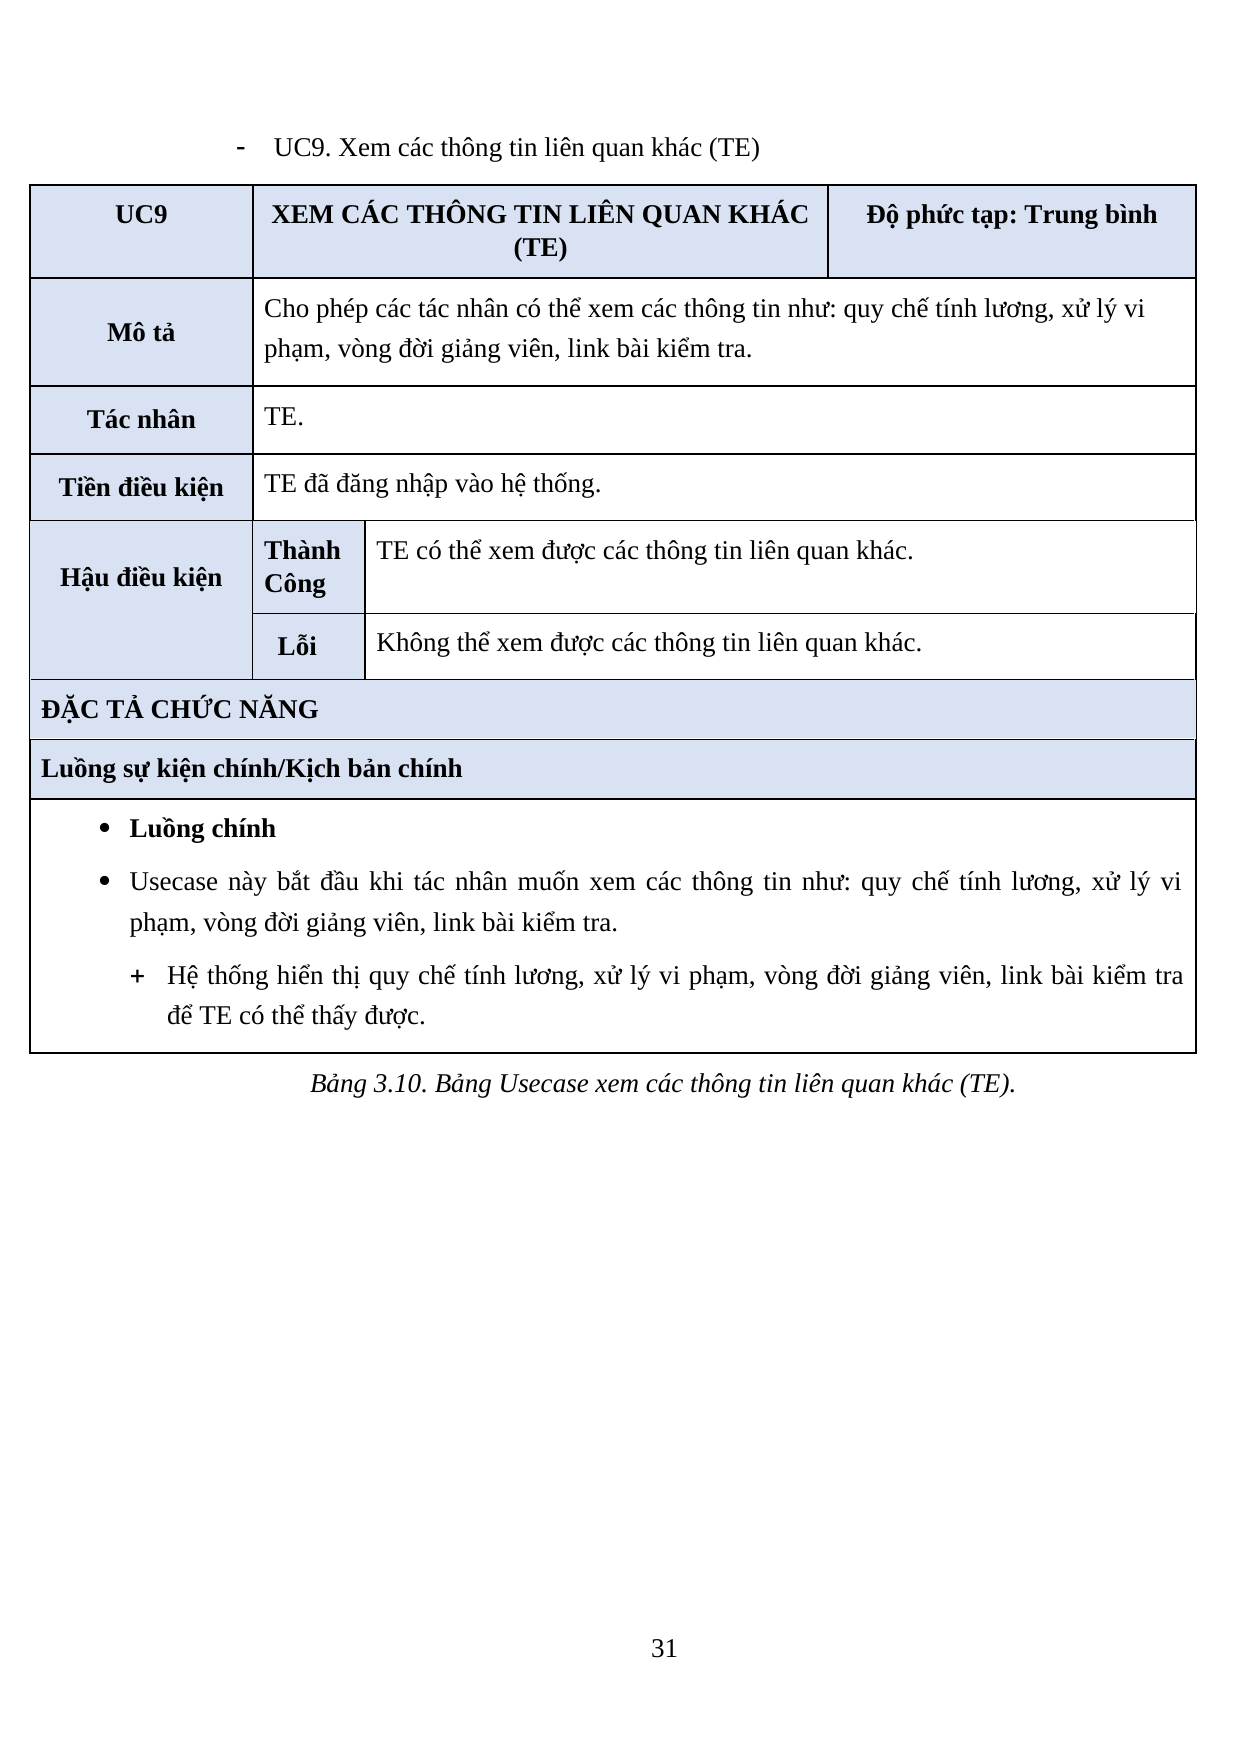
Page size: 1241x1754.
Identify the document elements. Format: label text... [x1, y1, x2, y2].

table_header Độ phức tạp: Trung bình [829, 186, 1195, 277]
table_cell Cho phép các tác nhân có thể xem các thông tin như: quy chế tính lương, xử lý vi phạm, vòng đời giảng viên, link bài kiểm tra. [254, 279, 1195, 385]
table_cell Tiền điều kiện [31, 455, 252, 520]
table_cell TE. [254, 387, 1195, 453]
table_cell Mô tả [31, 279, 252, 385]
table_cell TE có thể xem được các thông tin liên quan khác. [366, 520, 1196, 613]
text UC9. Xem các thông tin liên quan khác (TE) [236, 131, 1152, 162]
table_cell Tác nhân [31, 387, 252, 453]
table_header XEM CÁC THÔNG TIN LIÊN QUAN KHÁC (TE) [254, 186, 827, 277]
table_cell Luồng sự kiện chính/Kịch bản chính [31, 739, 1195, 798]
table_cell Không thể xem được các thông tin liên quan khác. [366, 613, 1195, 679]
table_cell Lỗi [253, 614, 364, 679]
table_cell Thành Công [253, 521, 364, 613]
table_cell TE đã đăng nhập vào hệ thống. [254, 455, 1195, 520]
table_cell Luồng chính Usecase này bắt đầu khi tác nhân muốn xem các thông tin như: quy chế tính lương, xử lý vi phạm, vòng đời giảng viên, link bài kiểm tra. Hệ thống hiển thị quy chế tính lương, xử lý vi phạm, vòng đời giảng viên, link bài kiểm tra để TE có thể thấy được. [31, 800, 1195, 1052]
table_cell ĐẶC TẢ CHỨC NĂNG [30, 679, 1196, 738]
table_cell Hậu điều kiện [30, 521, 252, 679]
table_header UC9 [31, 186, 252, 277]
